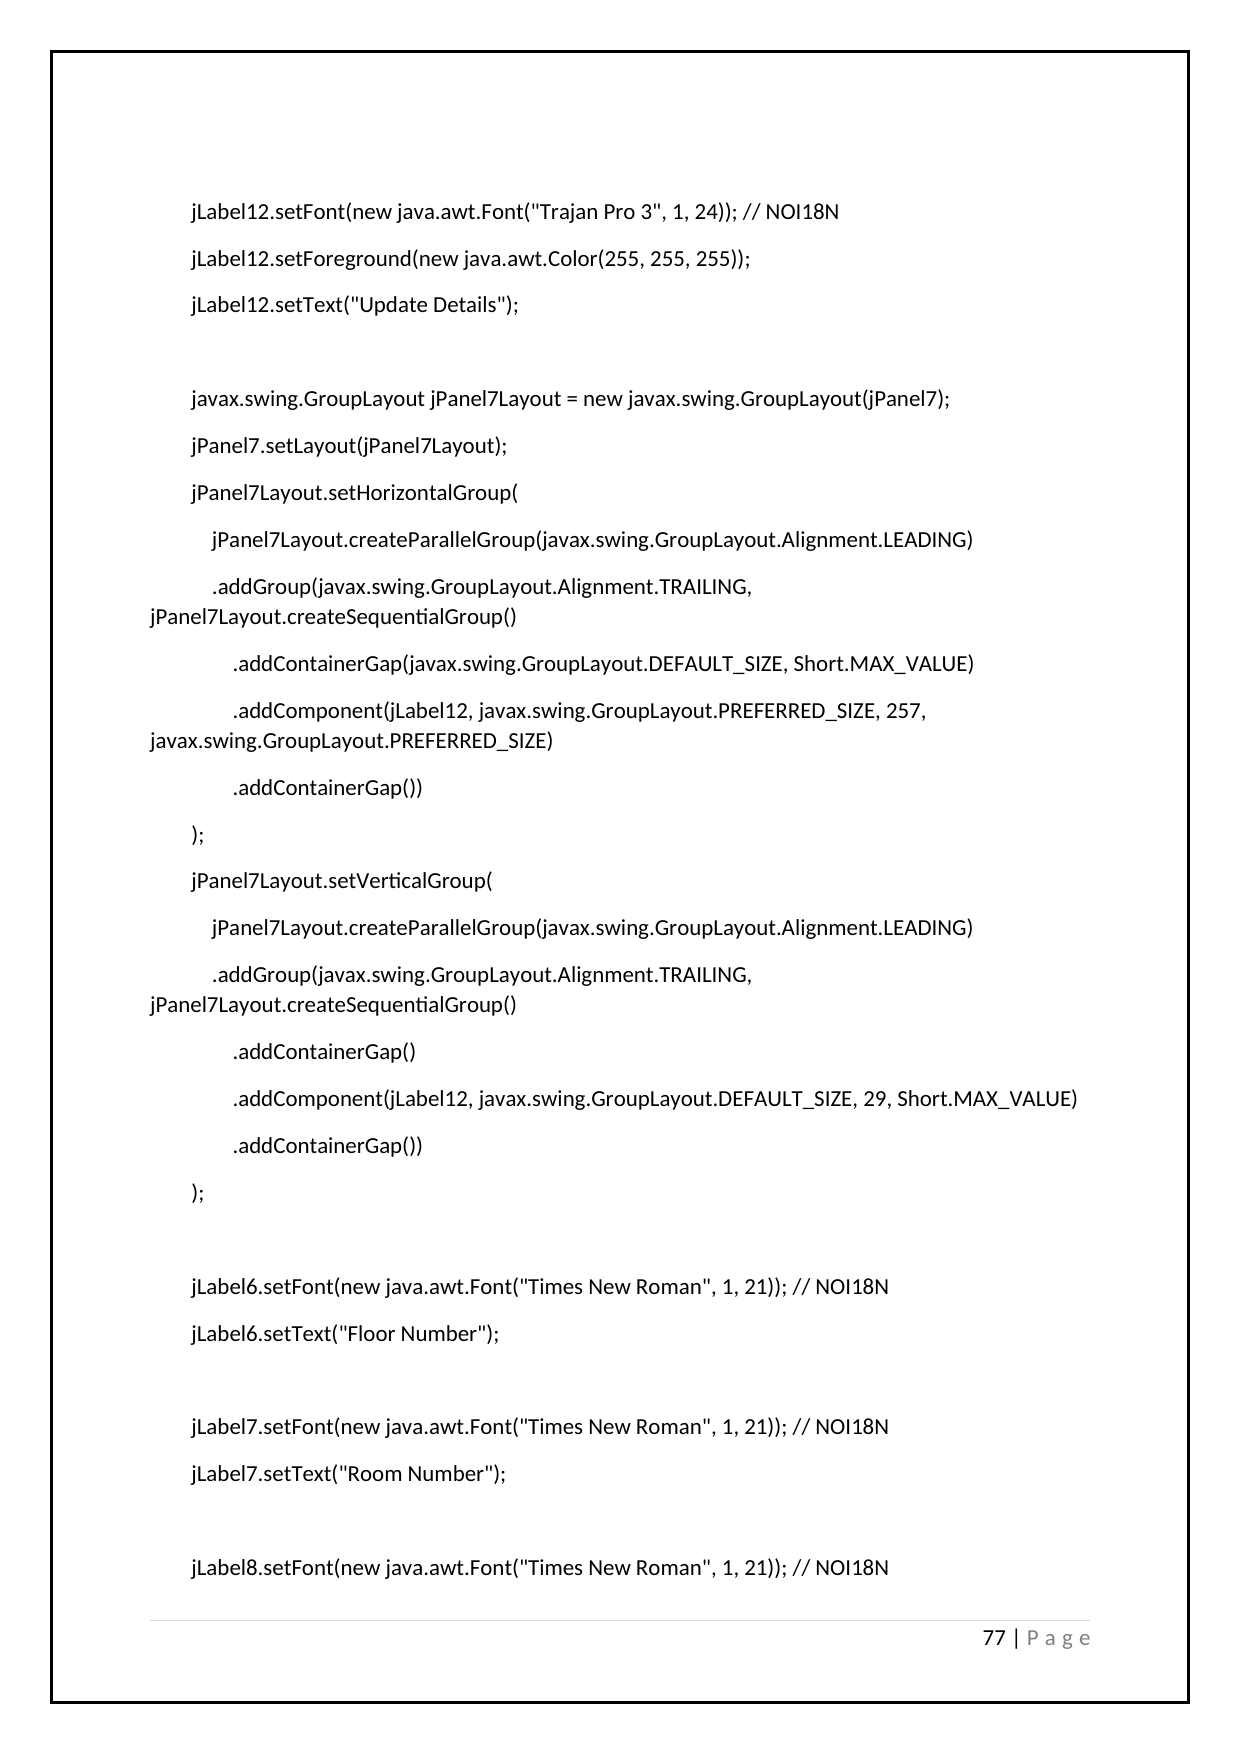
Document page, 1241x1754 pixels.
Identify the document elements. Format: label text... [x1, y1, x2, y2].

text jLabel6.setText("Floor Number"); [150, 1319, 1090, 1347]
text ); [150, 820, 1090, 848]
text javax.swing.GroupLayout jPanel7Layout = new javax.swing.GroupLayout(jPanel7); [150, 384, 1090, 412]
text jLabel6.setFont(new java.awt.Font("Times New Roman", 1, 21)); // NOI18N [150, 1272, 1090, 1300]
text .addContainerGap() [150, 1037, 1090, 1066]
text .addGroup(javax.swing.GroupLayout.Alignment.TRAILING, jPanel7Layout.createSequentialGroup() [150, 960, 1090, 1019]
text jLabel12.setText("Update Details"); [150, 291, 1090, 319]
text jPanel7Layout.setVerticalGroup( [150, 867, 1090, 895]
text .addContainerGap(javax.swing.GroupLayout.DEFAULT_SIZE, Short.MAX_VALUE) [150, 649, 1090, 677]
text jPanel7Layout.createParallelGroup(javax.swing.GroupLayout.Alignment.LEADING) [150, 913, 1090, 942]
text ); [150, 1178, 1090, 1206]
text .addComponent(jLabel12, javax.swing.GroupLayout.PREFERRED_SIZE, 257, javax.swing.GroupLayout.PREFERRED_SIZE) [150, 696, 1090, 754]
text .addGroup(javax.swing.GroupLayout.Alignment.TRAILING, jPanel7Layout.createSequentialGroup() [150, 572, 1090, 630]
text jLabel8.setFont(new java.awt.Font("Times New Roman", 1, 21)); // NOI18N [150, 1553, 1090, 1581]
text .addComponent(jLabel12, javax.swing.GroupLayout.DEFAULT_SIZE, 29, Short.MAX_VALUE) [150, 1084, 1090, 1112]
text jLabel7.setText("Room Number"); [150, 1459, 1090, 1487]
text .addContainerGap()) [150, 773, 1090, 801]
text jLabel12.setForeground(new java.awt.Color(255, 255, 255)); [150, 244, 1090, 272]
text .addContainerGap()) [150, 1131, 1090, 1159]
text jPanel7Layout.setHorizontalGroup( [150, 478, 1090, 506]
text jLabel12.setFont(new java.awt.Font("Trajan Pro 3", 1, 24)); // NOI18N [150, 197, 1090, 225]
text jPanel7Layout.createParallelGroup(javax.swing.GroupLayout.Alignment.LEADING) [150, 525, 1090, 553]
text jPanel7.setLayout(jPanel7Layout); [150, 431, 1090, 459]
text jLabel7.setFont(new java.awt.Font("Times New Roman", 1, 21)); // NOI18N [150, 1412, 1090, 1441]
